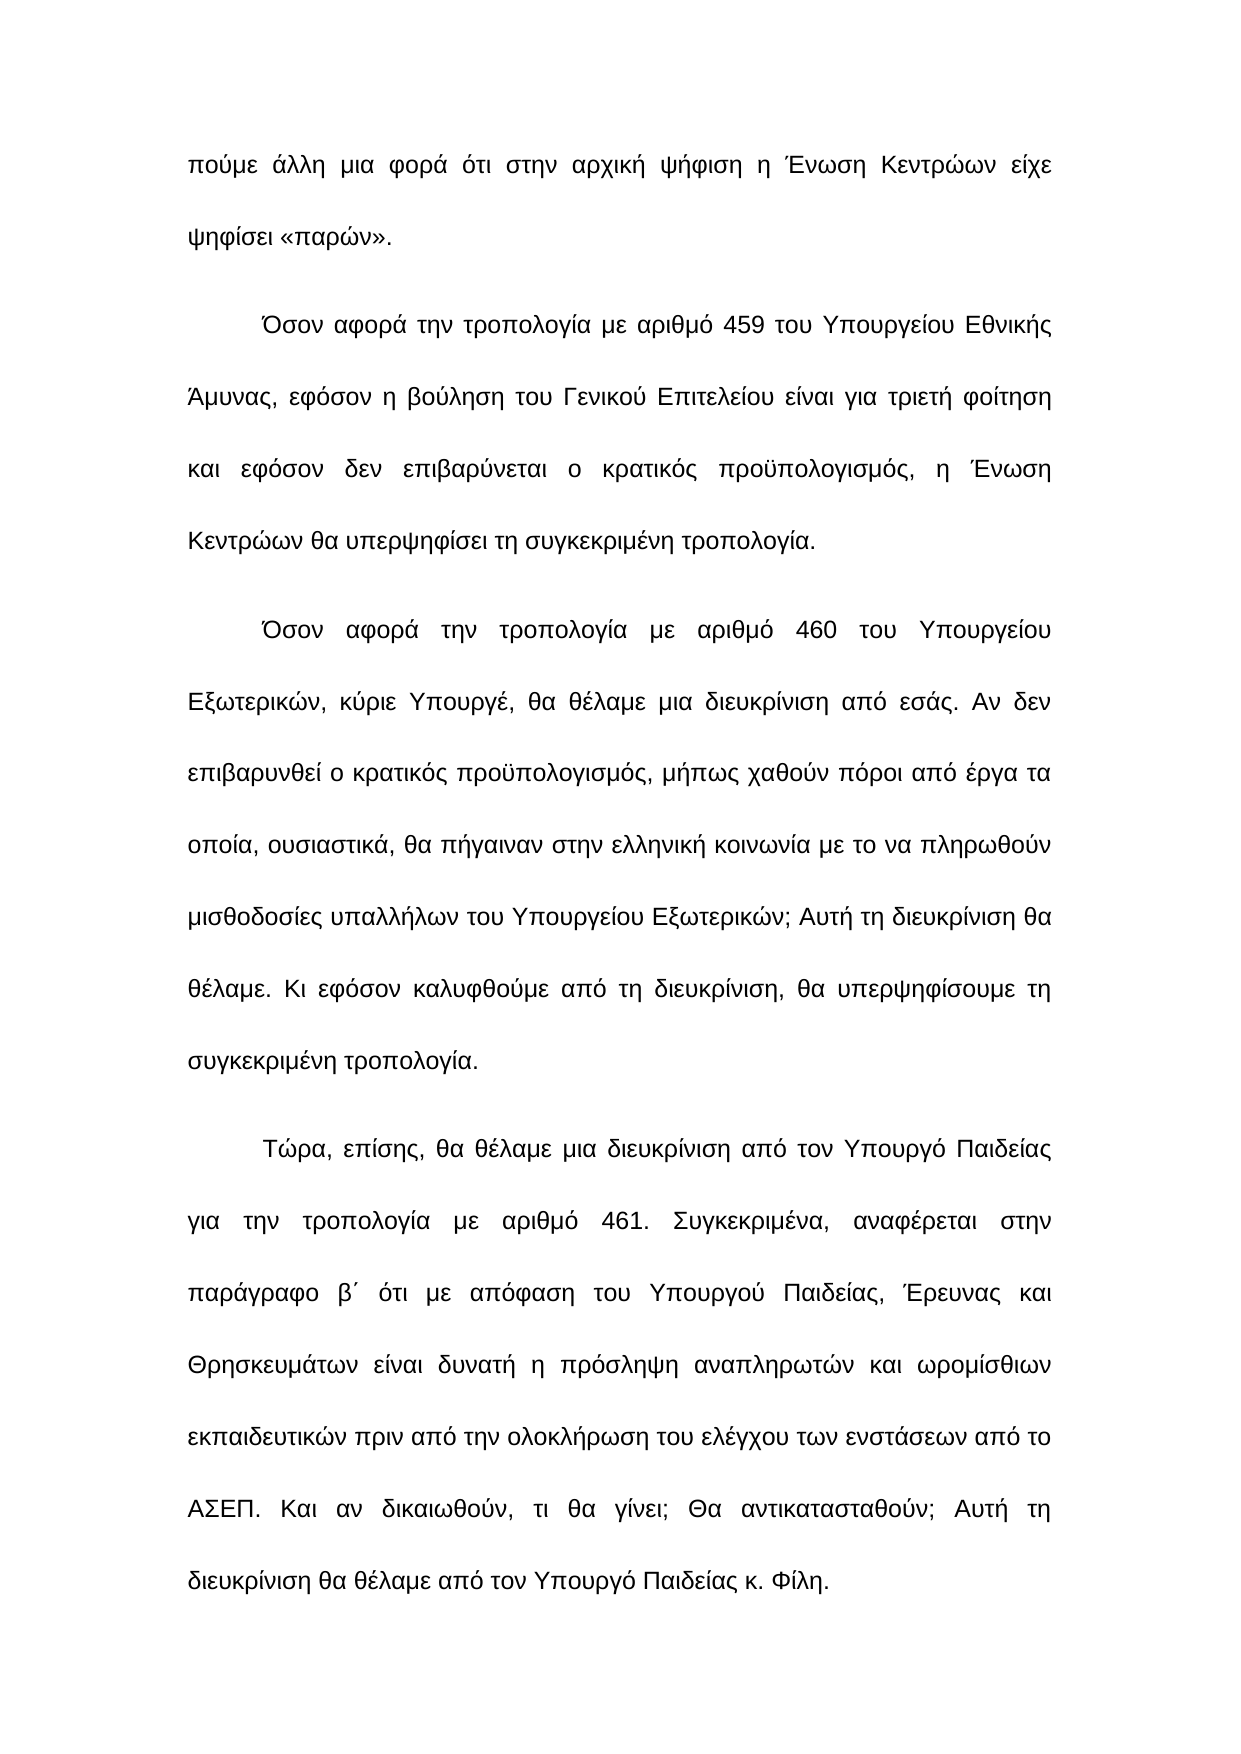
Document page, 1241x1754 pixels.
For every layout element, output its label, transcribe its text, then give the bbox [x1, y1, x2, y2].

text Όσον αφορά την τροπολογία με αριθμό 459 του Υπουργείου Εθνικής Άμυνας, εφόσον η βούληση του Γενικού Επιτελείου είναι για τριετή φοίτηση και εφόσον δεν επιβαρύνεται ο κρατικός προϋπολογισμός, η Ένωση Κεντρώων θα υπερψηφίσει τη συγκεκριμένη τροπολογία. [187, 310, 1053, 555]
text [187, 150, 1053, 251]
text Τώρα, επίσης, θα θέλαμε μια διευκρίνιση από τον Υπουργό Παιδείας για την τροπολογία με αριθμό 461. Συγκεκριμένα, αναφέρεται στην παράγραφο β΄ ότι με απόφαση του Υπουργού Παιδείας, Έρευνας και Θρησκευμάτων είναι δυνατή η πρόσληψη αναπληρωτών και ωρομίσθιων εκπαιδευτικών πριν από την ολοκλήρωση του ελέγχου των ενστάσεων από το ΑΣΕΠ. Και αν δικαιωθούν, τι θα γίνει; Θα αντικατασταθούν; Αυτή τη διευκρίνιση θα θέλαμε από τον Υπουργό Παιδείας κ. Φίλη. [187, 1134, 1053, 1594]
text Όσον αφορά την τροπολογία με αριθμό 460 του Υπουργείου Εξωτερικών, κύριε Υπουργέ, θα θέλαμε μια διευκρίνιση από εσάς. Αν δεν επιβαρυνθεί ο κρατικός προϋπολογισμός, μήπως χαθούν πόροι από έργα τα οποία, ουσιαστικά, θα πήγαιναν στην ελληνική κοινωνία με το να πληρωθούν μισθοδοσίες υπαλλήλων του Υπουργείου Εξωτερικών; Αυτή τη διευκρίνιση θα θέλαμε. Κι εφόσον καλυφθούμε από τη διευκρίνιση, θα υπερψηφίσουμε τη συγκεκριμένη τροπολογία. [187, 614, 1053, 1074]
